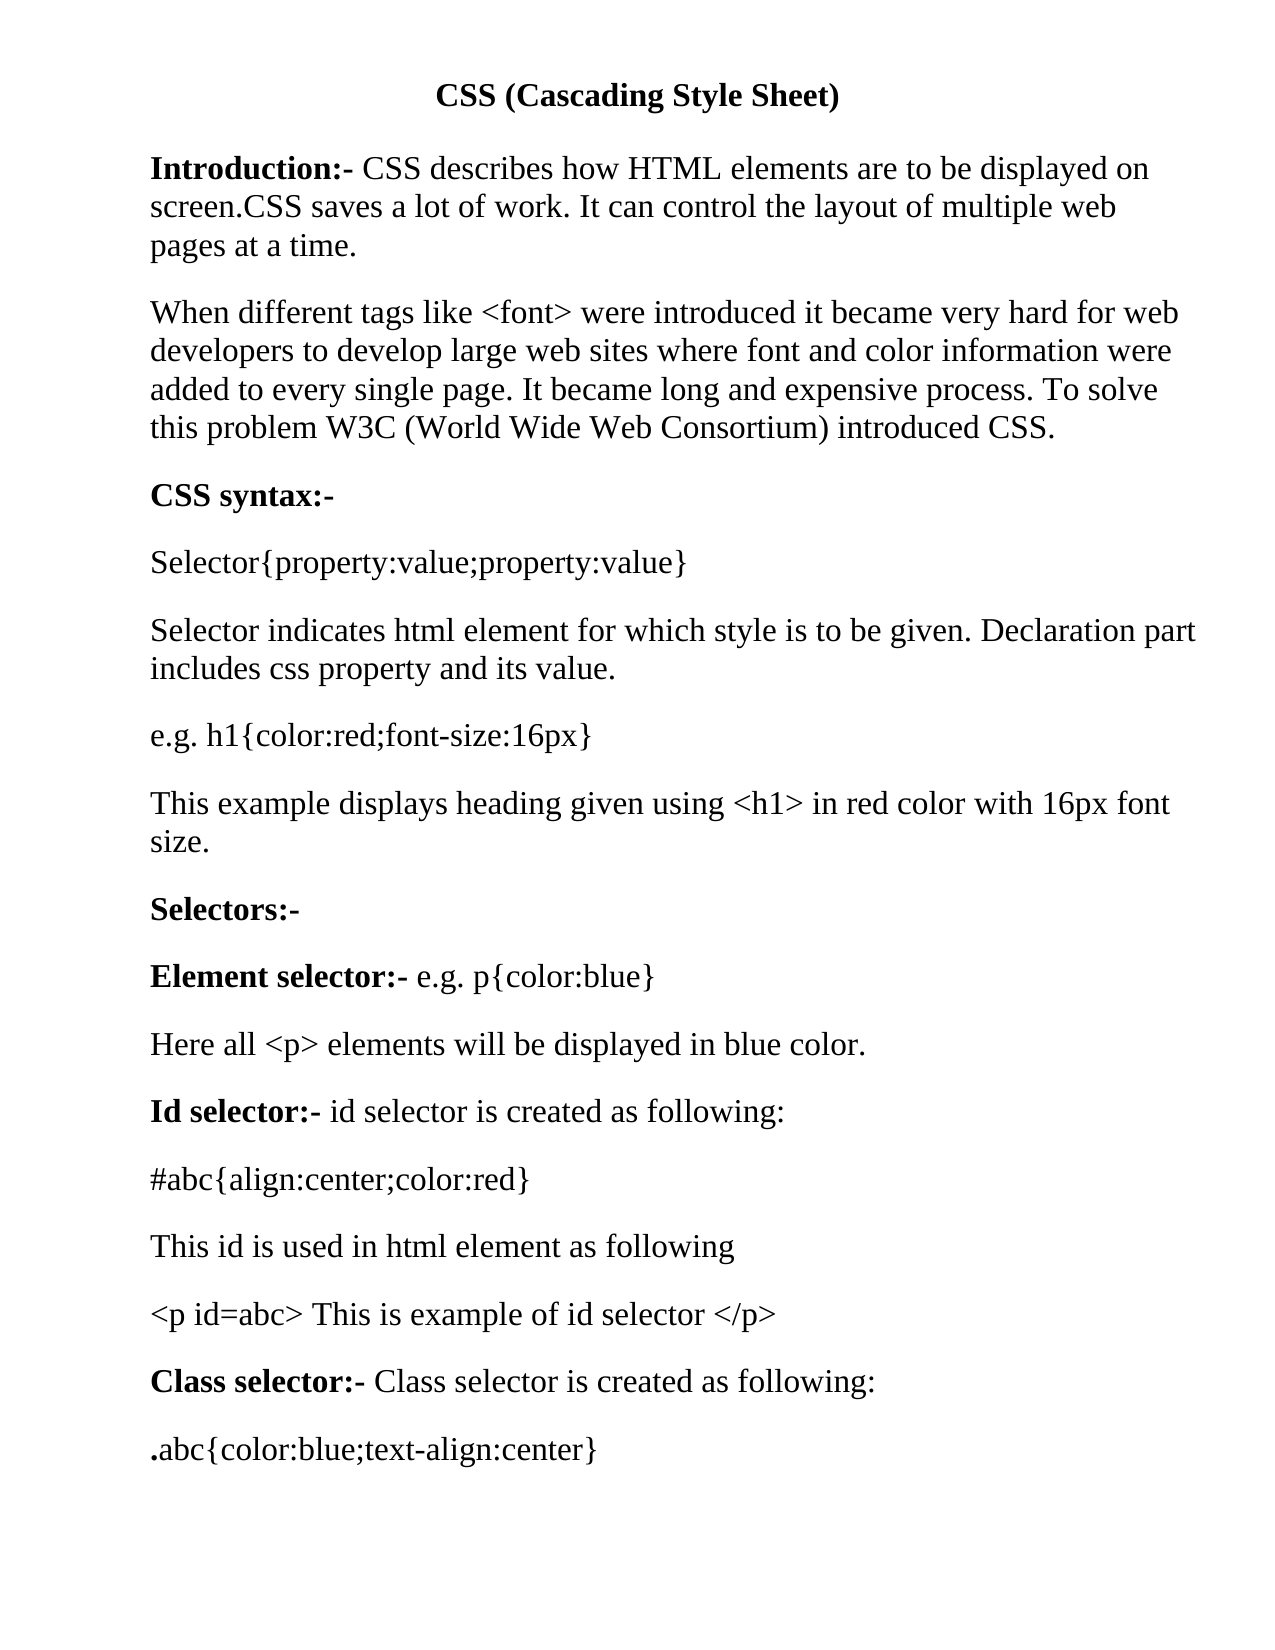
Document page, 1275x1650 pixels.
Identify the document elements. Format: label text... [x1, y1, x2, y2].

text e.g. h1{color:red;font-size:16px} [150, 716, 1200, 754]
text <p id=abc> This is example of id selector </p> [150, 1294, 1200, 1332]
text Selector{property:value;property:value} [150, 542, 1200, 581]
text Selector indicates html element for which style is to be given. Declaration part includes css property and its value. [150, 610, 1200, 687]
text This example displays heading given using <h1> in red color with 16px font size. [150, 783, 1200, 860]
text Class selector:- Class selector is created as following: [150, 1362, 1200, 1400]
text Id selector:- id selector is created as following: [150, 1092, 1200, 1130]
text Element selector:- e.g. p{color:blue} [150, 957, 1200, 995]
text CSS (Cascading Style Sheet) [75, 75, 1200, 113]
text Here all <p> elements will be displayed in blue color. [150, 1024, 1200, 1062]
text Selectors:- [150, 889, 1200, 927]
text This id is used in html element as following [150, 1227, 1200, 1265]
text .abc{color:blue;text-align:center} [150, 1429, 1200, 1467]
text #abc{align:center;color:red} [150, 1159, 1200, 1197]
text CSS syntax:- [150, 475, 1200, 513]
text When different tags like <font> were introduced it became very hard for web developers to develop large web sites where font and color information were added to every single page. It became long and expensive process. To solve this problem W3C (World Wide Web Consortium) introduced CSS. [150, 292, 1200, 446]
text Introduction:- CSS describes how HTML elements are to be displayed on screen.CSS saves a lot of work. It can control the layout of multiple web pages at a time. [150, 148, 1200, 263]
